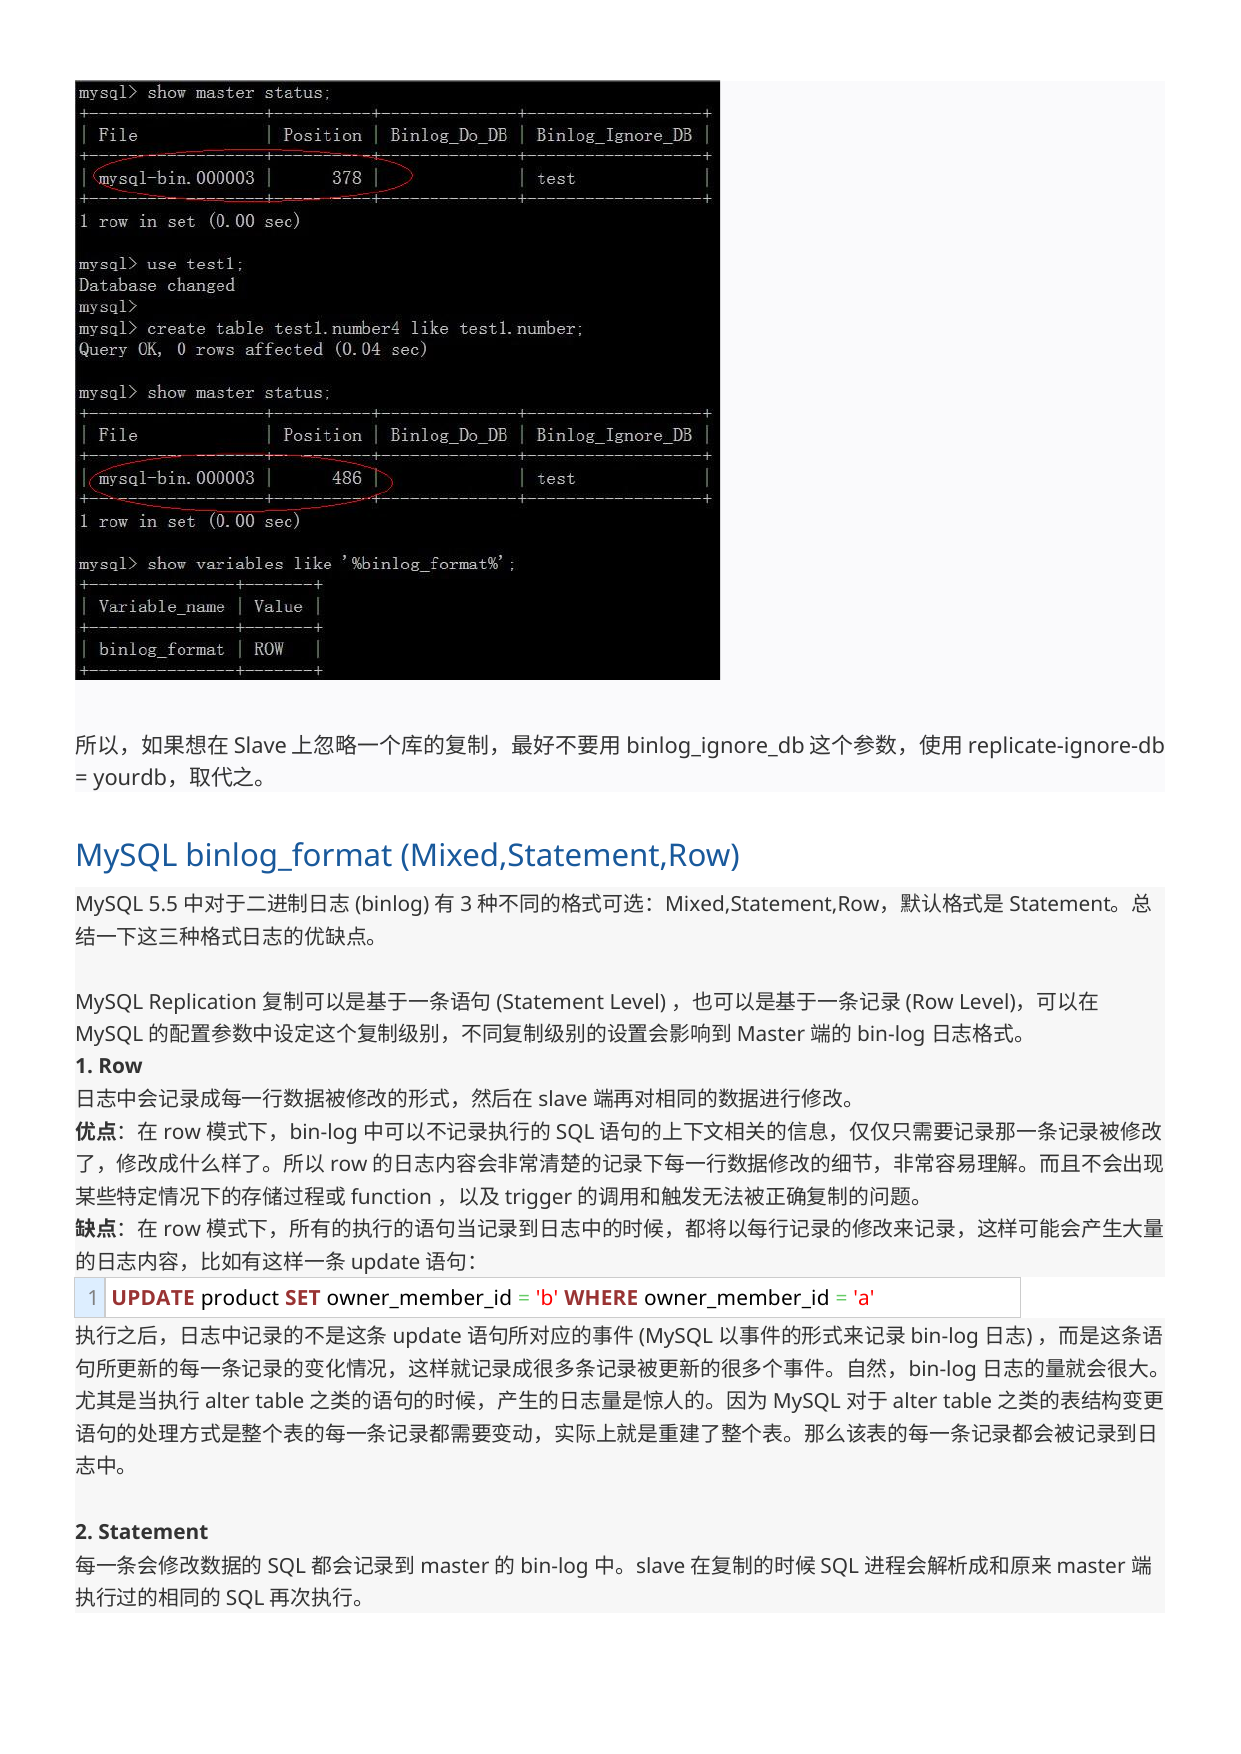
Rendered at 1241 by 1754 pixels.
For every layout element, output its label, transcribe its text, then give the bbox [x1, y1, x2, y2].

text 缺点：在 row 模式下，所有的执行的语句当记录到日志中的时候，都将以每行记录的修改来记录，这样可能会产生大量的日志内容，比如有这样一条 update 语句： [75, 1212, 1165, 1277]
table_header 1 [75, 1278, 104, 1317]
text MySQL binlog_format (Mixed,Statement,Row) [75, 822, 1165, 887]
text 所以，如果想在Slave上忽略一个库的复制，最好不要用binlog_ignore_db这个参数，使用replicate-ignore-db = yourdb，取代之。 [75, 727, 1165, 792]
table_header UPDATE product SET owner_member_id = 'b' WHERE owner_member_id = 'a' [106, 1278, 1020, 1317]
text MySQL 5.5 中对于二进制日志 (binlog) 有 3 种不同的格式可选：Mixed,Statement,Row，默认格式是 Statement。总结一下这三种格式日志的优缺点。 MySQL Replication 复制可以是基于一条语句 (Statement Level) ，也可以是基于一条记录 (Row Level)，可以在 MySQL 的配置参数中设定这个复制级别，不同复制级别的设置会影响到 Master 端的 bin-log 日志格式。 [75, 887, 1165, 1049]
text 执行之后，日志中记录的不是这条 update 语句所对应的事件 (MySQL 以事件的形式来记录 bin-log 日志) ，而是这条语句所更新的每一条记录的变化情况，这样就记录成很多条记录被更新的很多个事件。自然，bin-log 日志的量就会很大。尤其是当执行 alter table 之类的语句的时候，产生的日志量是惊人的。因为 MySQL 对于 alter table 之类的表结构变更语句的处理方式是整个表的每一条记录都需要变动，实际上就是重建了整个表。那么该表的每一条记录都会被记录到日志中。 [75, 1318, 1165, 1481]
picture [75, 80, 721, 680]
text 2. Statement 每一条会修改数据的 SQL 都会记录到 master 的 bin-log 中。slave 在复制的时候 SQL 进程会解析成和原来 master 端执行过的相同的 SQL 再次执行。 [75, 1515, 1165, 1613]
text 1. Row 日志中会记录成每一行数据被修改的形式，然后在 slave 端再对相同的数据进行修改。 [75, 1049, 1165, 1114]
text 优点：在 row 模式下，bin-log 中可以不记录执行的 SQL 语句的上下文相关的信息，仅仅只需要记录那一条记录被修改了，修改成什么样了。所以 row 的日志内容会非常清楚的记录下每一行数据修改的细节，非常容易理解。而且不会出现某些特定情况下的存储过程或 function ，以及 trigger 的调用和触发无法被正确复制的问题。 [75, 1114, 1165, 1212]
